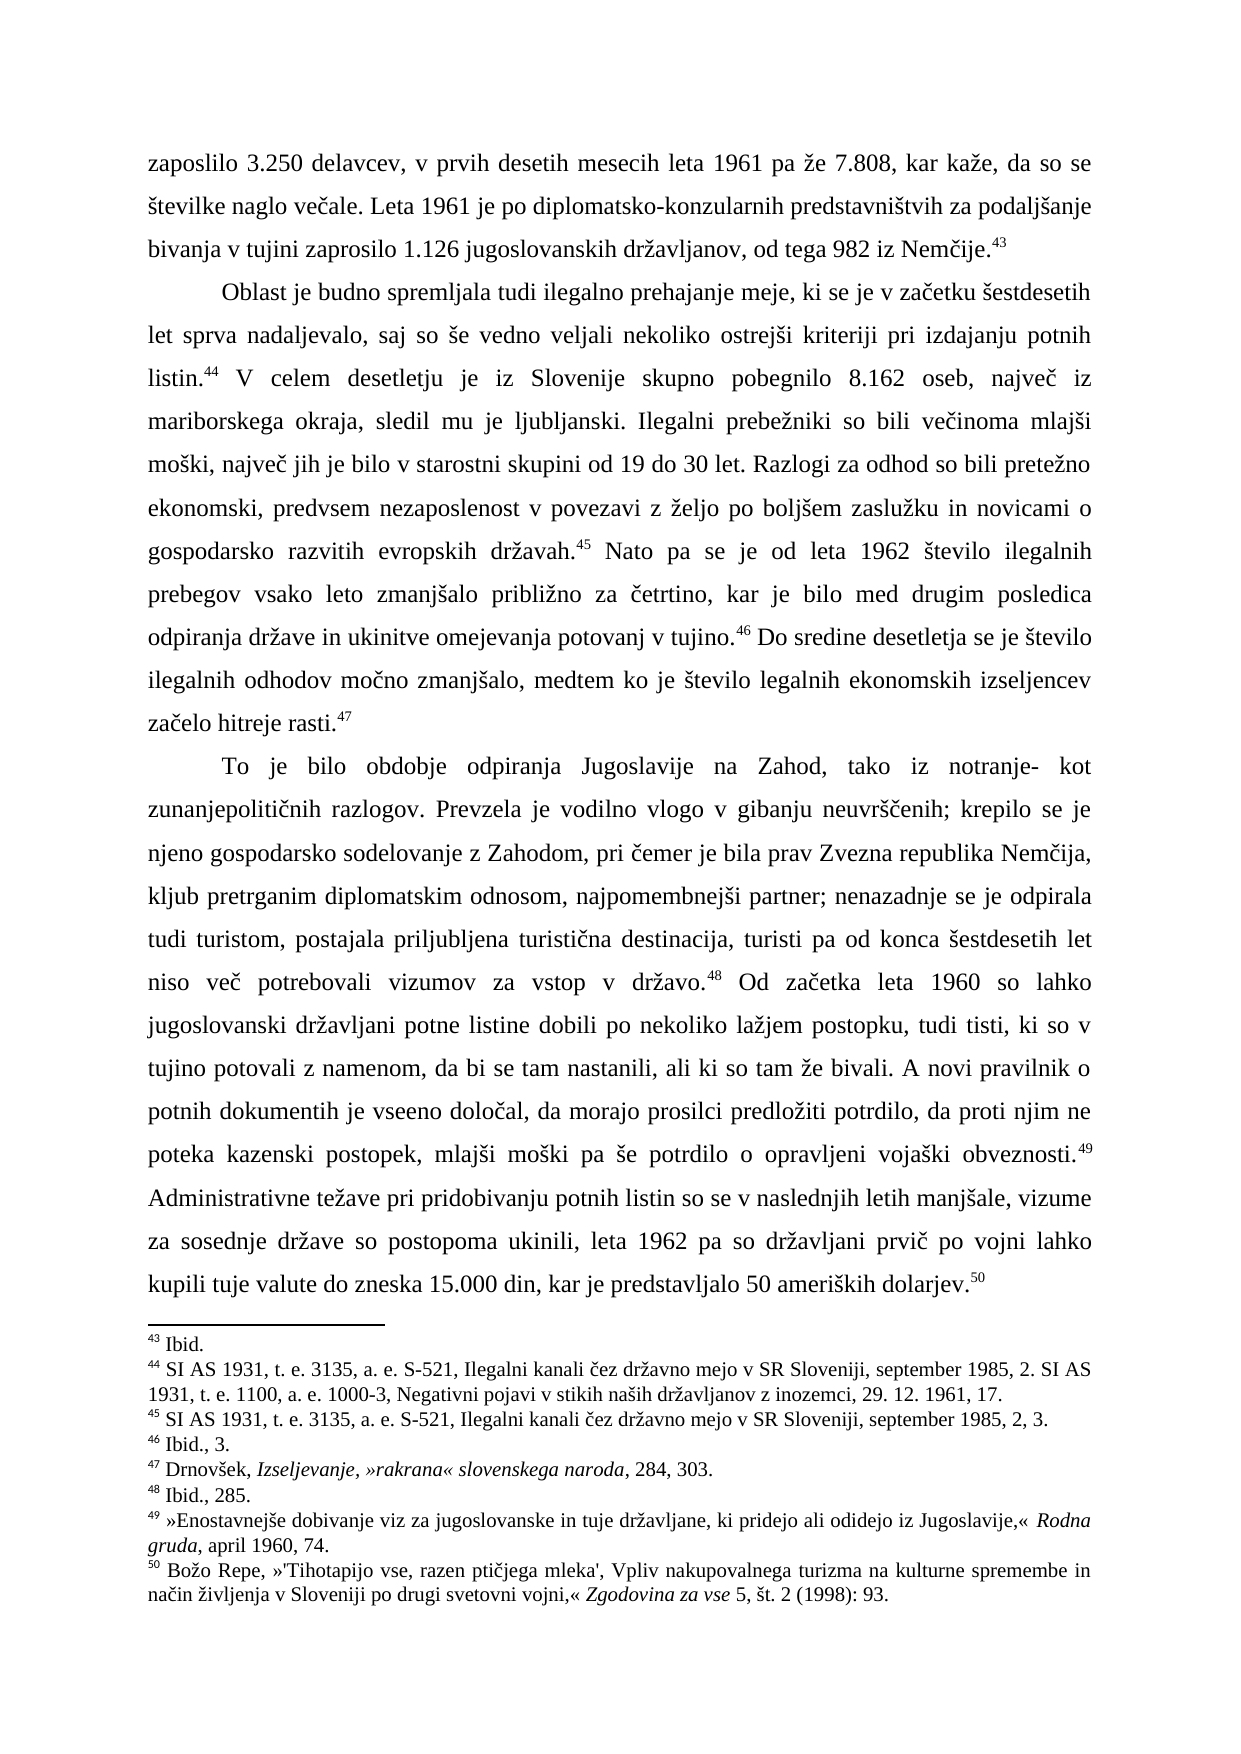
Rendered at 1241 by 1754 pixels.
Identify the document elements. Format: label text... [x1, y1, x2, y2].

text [148, 148, 1093, 263]
text Oblast je budno spremljala tudi ilegalno prehajanje meje, ki se je v začetku šestdesetih let sprva nadaljevalo, saj so še vedno veljali nekoliko ostrejši kriteriji pri izdajanju potnih listin. V celem desetletju je iz Slovenije skupno pobegnilo 8.162 oseb, največ iz mariborskega okraja, sledil mu je ljubljanski. Ilegalni prebežniki so bili večinoma mlajši moški, največ jih je bilo v starostni skupini od 19 do 30 let. Razlogi za odhod so bili pretežno ekonomski, predvsem nezaposlenost v povezavi z željo po boljšem zaslužku in novicami o gospodarsko razvitih evropskih državah. Nato pa se je od leta 1962 število ilegalnih prebegov vsako leto zmanjšalo približno za četrtino, kar je bilo med drugim posledica odpiranja države in ukinitve omejevanja potovanj v tujino. Do sredine desetletja se je število ilegalnih odhodov močno zmanjšalo, medtem ko je število legalnih ekonomskih izseljencev začelo hitreje rasti. [148, 277, 1093, 737]
text To je bilo obdobje odpiranja Jugoslavije na Zahod, tako iz notranje- kot zunanjepolitičnih razlogov. Prevzela je vodilno vlogo v gibanju neuvrščenih; krepilo se je njeno gospodarsko sodelovanje z Zahodom, pri čemer je bila prav Zvezna republika Nemčija, kljub pretrganim diplomatskim odnosom, najpomembnejši partner; nenazadnje se je odpirala tudi turistom, postajala priljubljena turistična destinacija, turisti pa od konca šestdesetih let niso več potrebovali vizumov za vstop v državo. Od začetka leta 1960 so lahko jugoslovanski državljani potne listine dobili po nekoliko lažjem postopku, tudi tisti, ki so v tujino potovali z namenom, da bi se tam nastanili, ali ki so tam že bivali. A novi pravilnik o potnih dokumentih je vseeno določal, da morajo prosilci predložiti potrdilo, da proti njim ne poteka kazenski postopek, mlajši moški pa še potrdilo o opravljeni vojaški obveznosti. Administrativne težave pri pridobivanju potnih listin so se v naslednjih letih manjšale, vizume za sosednje države so postopoma ukinili, leta 1962 pa so državljani prvič po vojni lahko kupili tuje valute do zneska 15.000 din, kar je predstavljalo 50 ameriških dolarjev. [148, 751, 1093, 1298]
